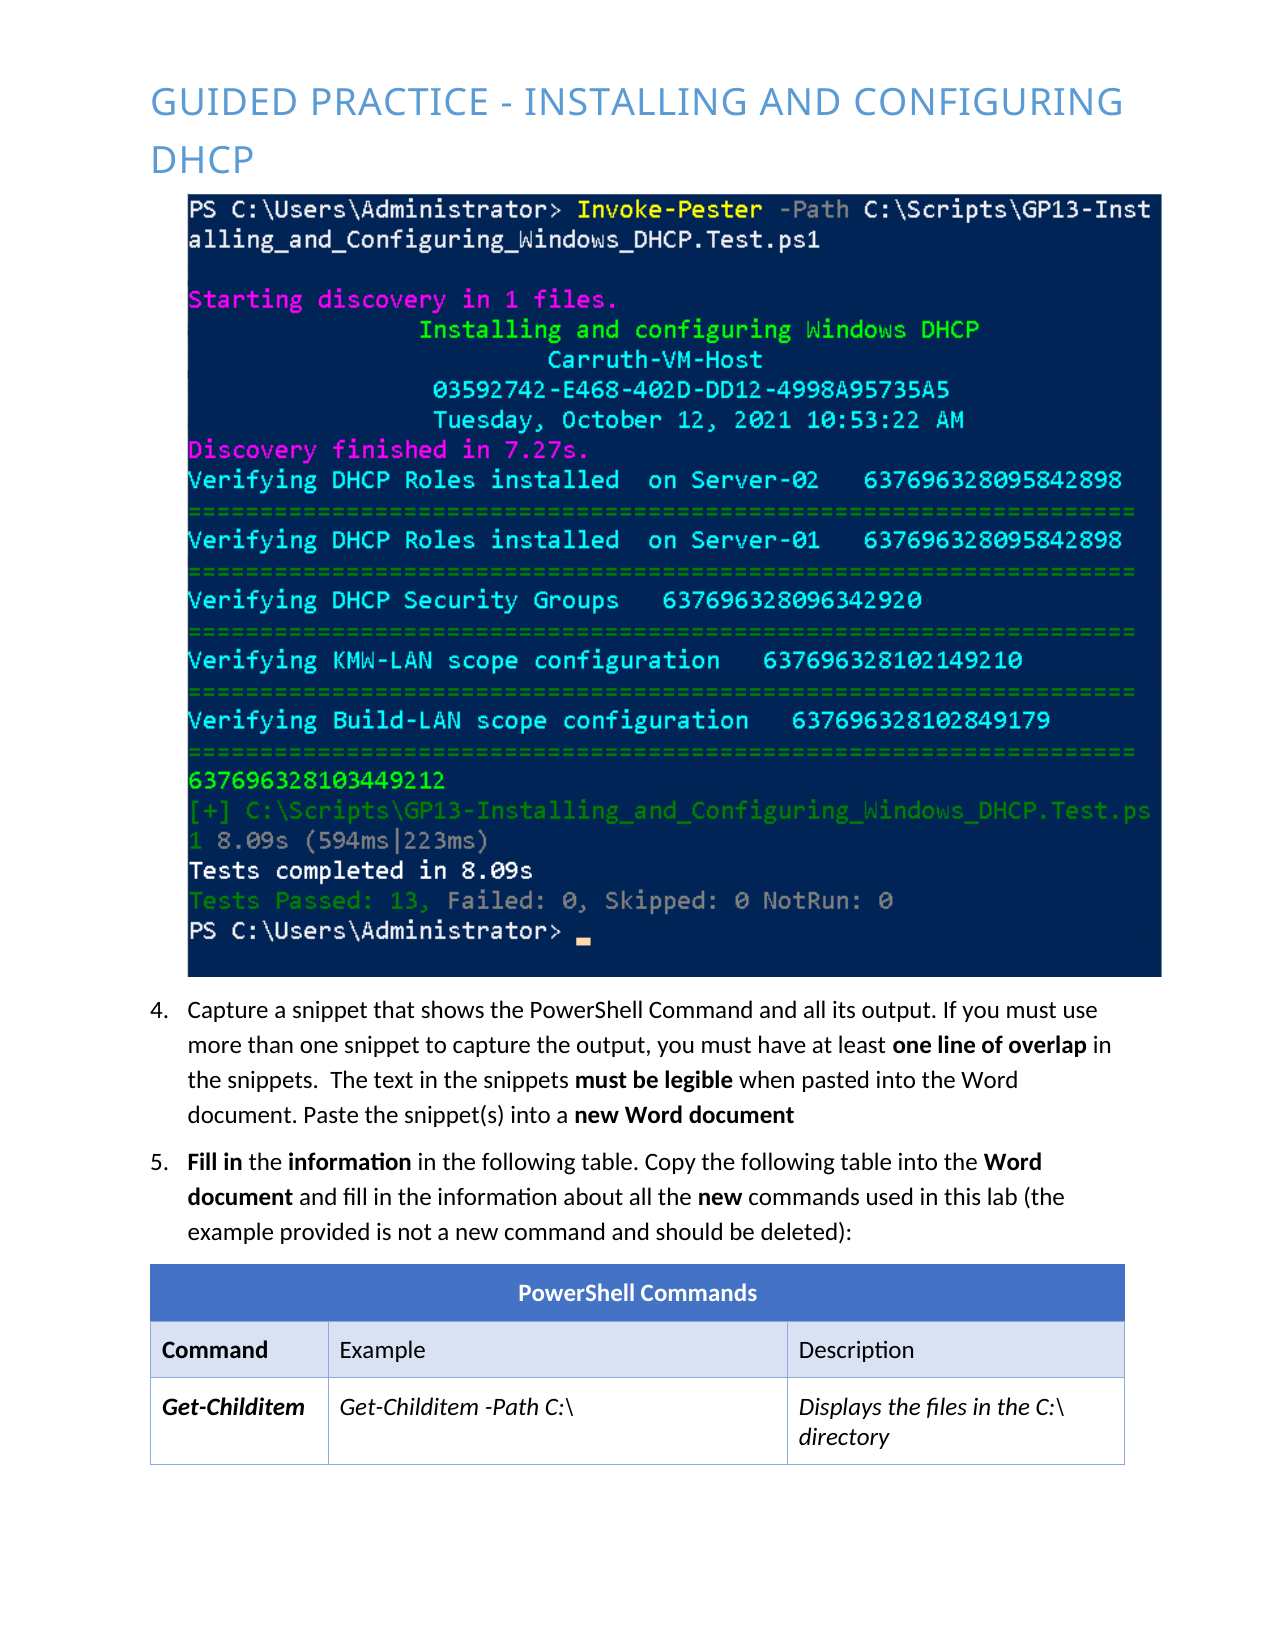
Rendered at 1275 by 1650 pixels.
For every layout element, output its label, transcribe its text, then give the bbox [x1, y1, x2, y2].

table_cell Description [788, 1322, 1124, 1377]
table_cell Example [329, 1322, 787, 1377]
table_header PowerShell Commands [151, 1265, 1124, 1321]
table_cell Get-Childitem -Path C:\ [329, 1378, 787, 1464]
table_cell Get-Childitem [151, 1378, 328, 1464]
table_cell Command [151, 1322, 328, 1377]
list Capture a snippet that shows the PowerShell Command and all its output. If you must use more than one snippet to capture the output, you must have at least one line of overlap in the snippets. The text in the snippets must be legible when pasted into the Word document. Paste the snippet(s) into a new Word document [150, 994, 1125, 1129]
table_cell Displays the files in the C:\ directory [788, 1378, 1124, 1464]
picture [187, 193, 1163, 977]
list Fill in the information in the following table. Copy the following table into the Word document and fill in the information about all the new commands used in this lab (the example provided is not a new command and should be deleted): [150, 1147, 1125, 1247]
